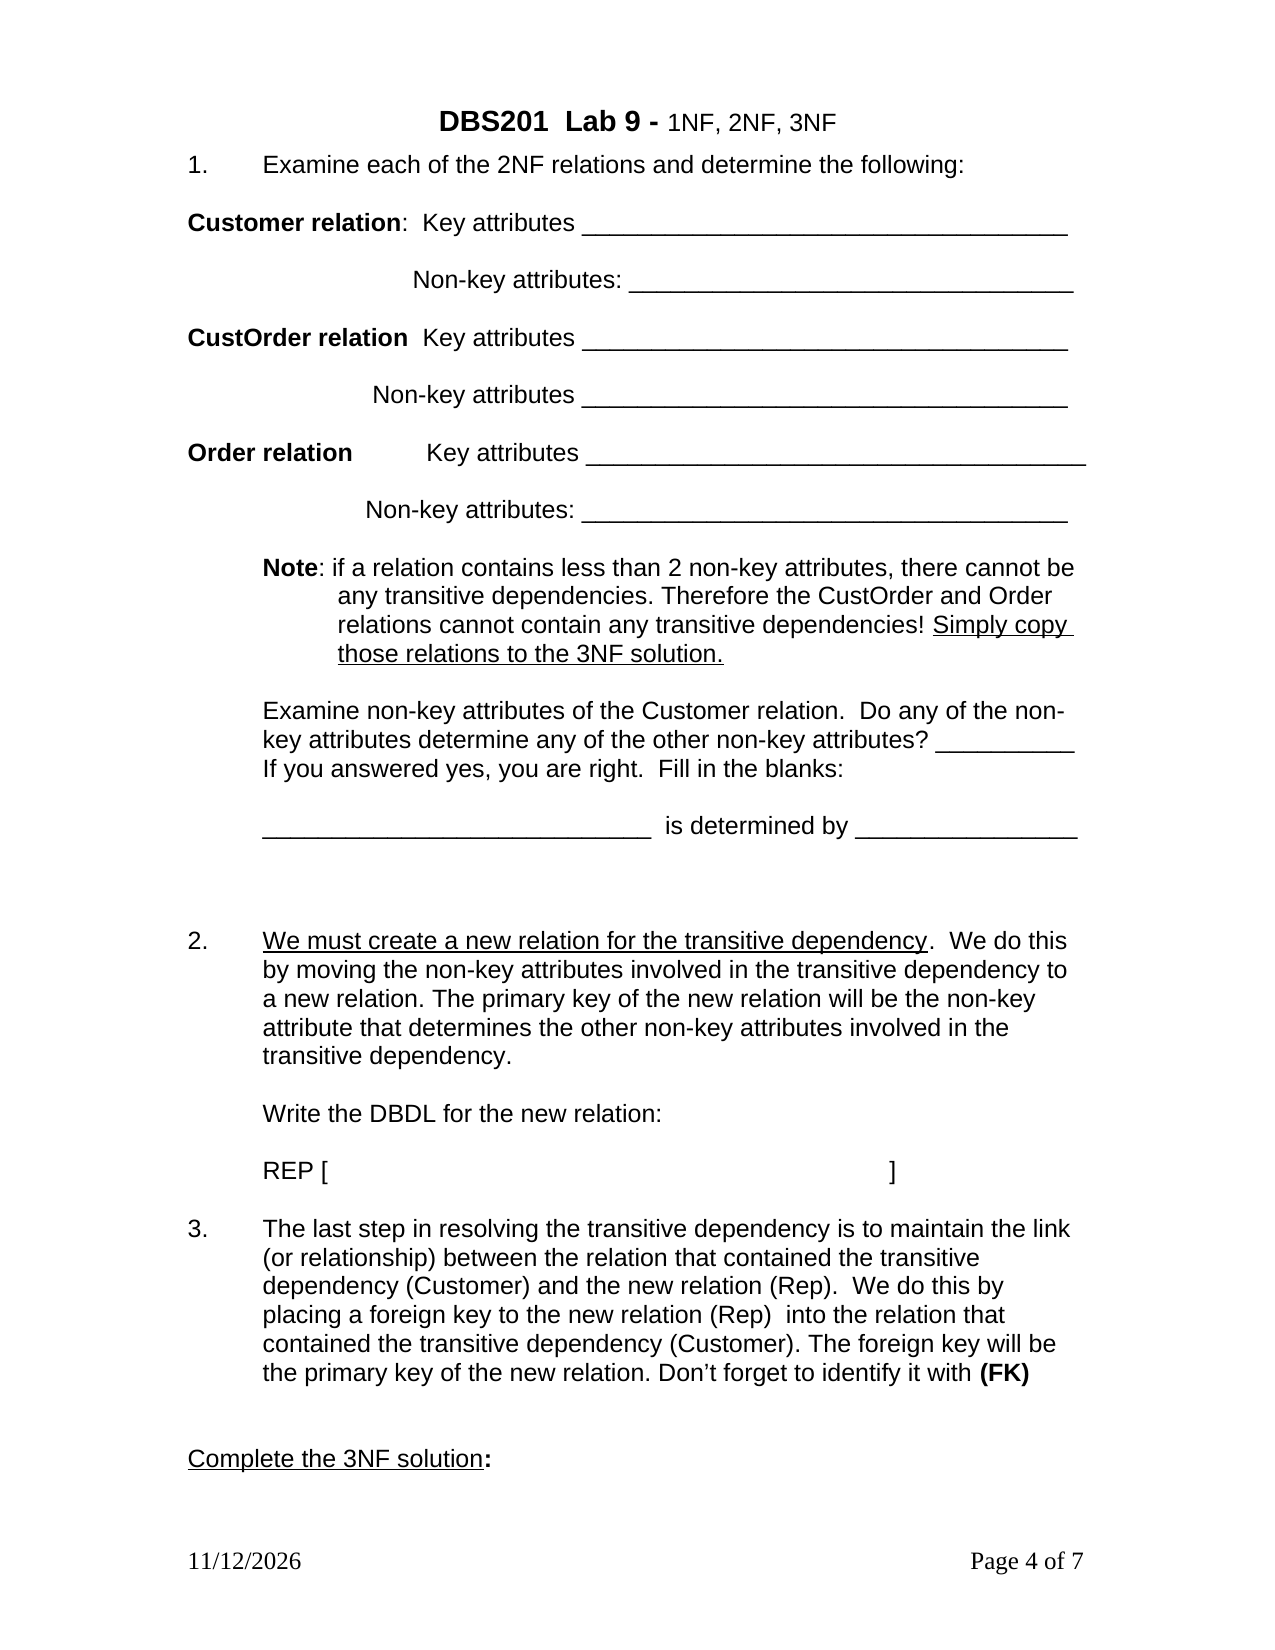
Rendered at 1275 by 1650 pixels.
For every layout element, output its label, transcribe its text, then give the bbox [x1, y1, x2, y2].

text Non-key attributes: ________________________________ [337, 265, 1087, 294]
text ____________________________ is determined by ________________ [187, 811, 1087, 840]
text CustOrder relation Key attributes ___________________________________ [187, 322, 1087, 351]
text Examine non-key attributes of the Customer relation. Do any of the non-key attributes determine any of the other non-key attributes? __________ [262, 696, 1087, 754]
text Complete the 3NF solution: [187, 1444, 1087, 1472]
text Order relation Key attributes ____________________________________ [187, 437, 1087, 466]
text 2. We must create a new relation for the transitive dependency. We do this by moving the non-key attributes involved in the transitive dependency to a new relation. The primary key of the new relation will be the non-key attribute that determines the other non-key attributes involved in the transitive dependency. [187, 926, 1087, 1070]
text Note: if a relation contains less than 2 non-key attributes, there cannot be any transitive dependencies. Therefore the CustOrder and Order relations cannot contain any transitive dependencies! Simply copy those relations to the 3NF solution. [262, 552, 1087, 667]
text 1. Examine each of the 2NF relations and determine the following: [187, 150, 1087, 179]
text Non-key attributes ___________________________________ [187, 380, 1087, 409]
text REP [ ] [187, 1156, 1087, 1185]
text Write the DBDL for the new relation: [187, 1099, 1087, 1127]
text Customer relation: Key attributes ___________________________________ [187, 207, 1087, 236]
text Non-key attributes: ___________________________________ [187, 495, 1087, 524]
text 3. The last step in resolving the transitive dependency is to maintain the link (or relationship) between the relation that contained the transitive dependency (Customer) and the new relation (Rep). We do this by placing a foreign key to the new relation (Rep) into the relation that contained the transitive dependency (Customer). The foreign key will be the primary key of the new relation. Don’t forget to identify it with (FK) [187, 1214, 1087, 1386]
text If you answered yes, you are right. Fill in the blanks: [262, 754, 1087, 782]
